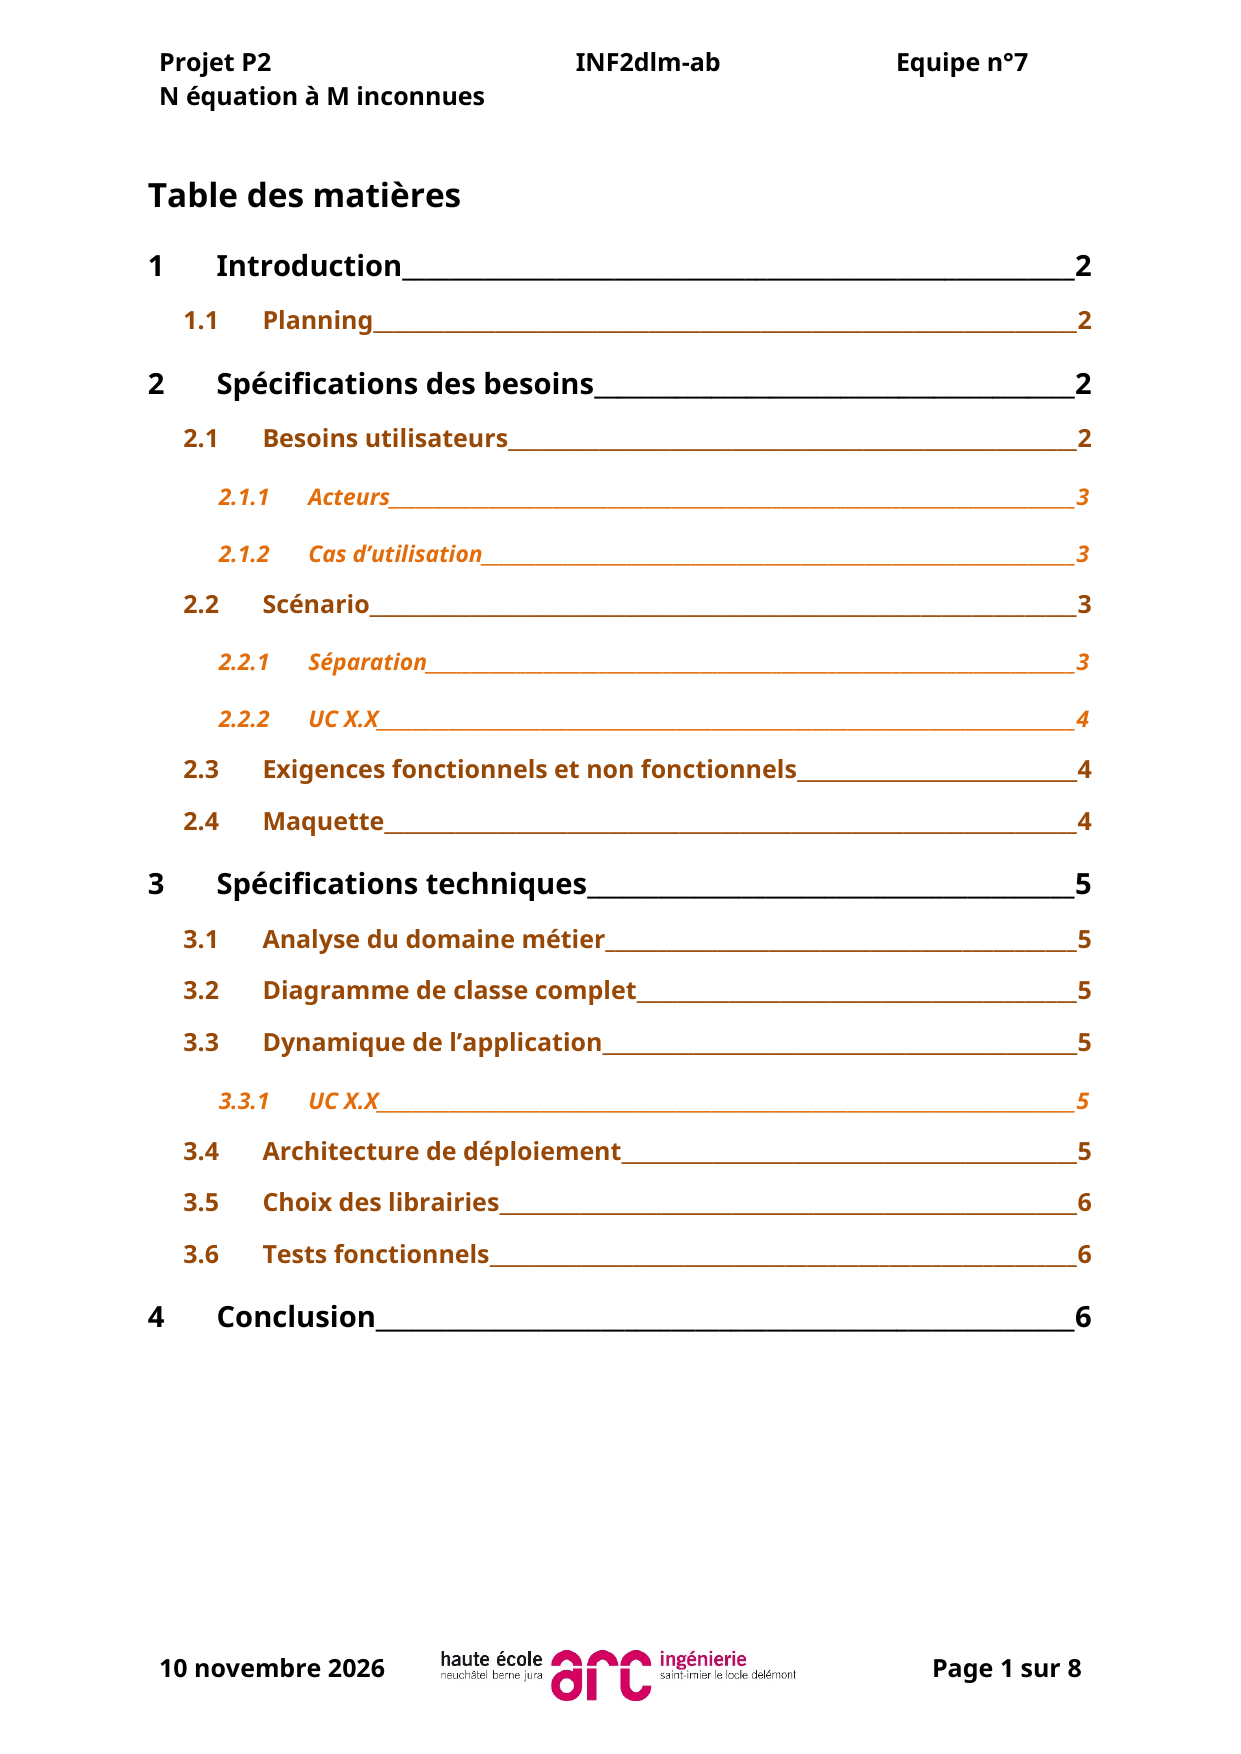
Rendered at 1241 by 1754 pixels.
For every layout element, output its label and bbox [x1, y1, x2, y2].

picture [441, 1650, 796, 1701]
